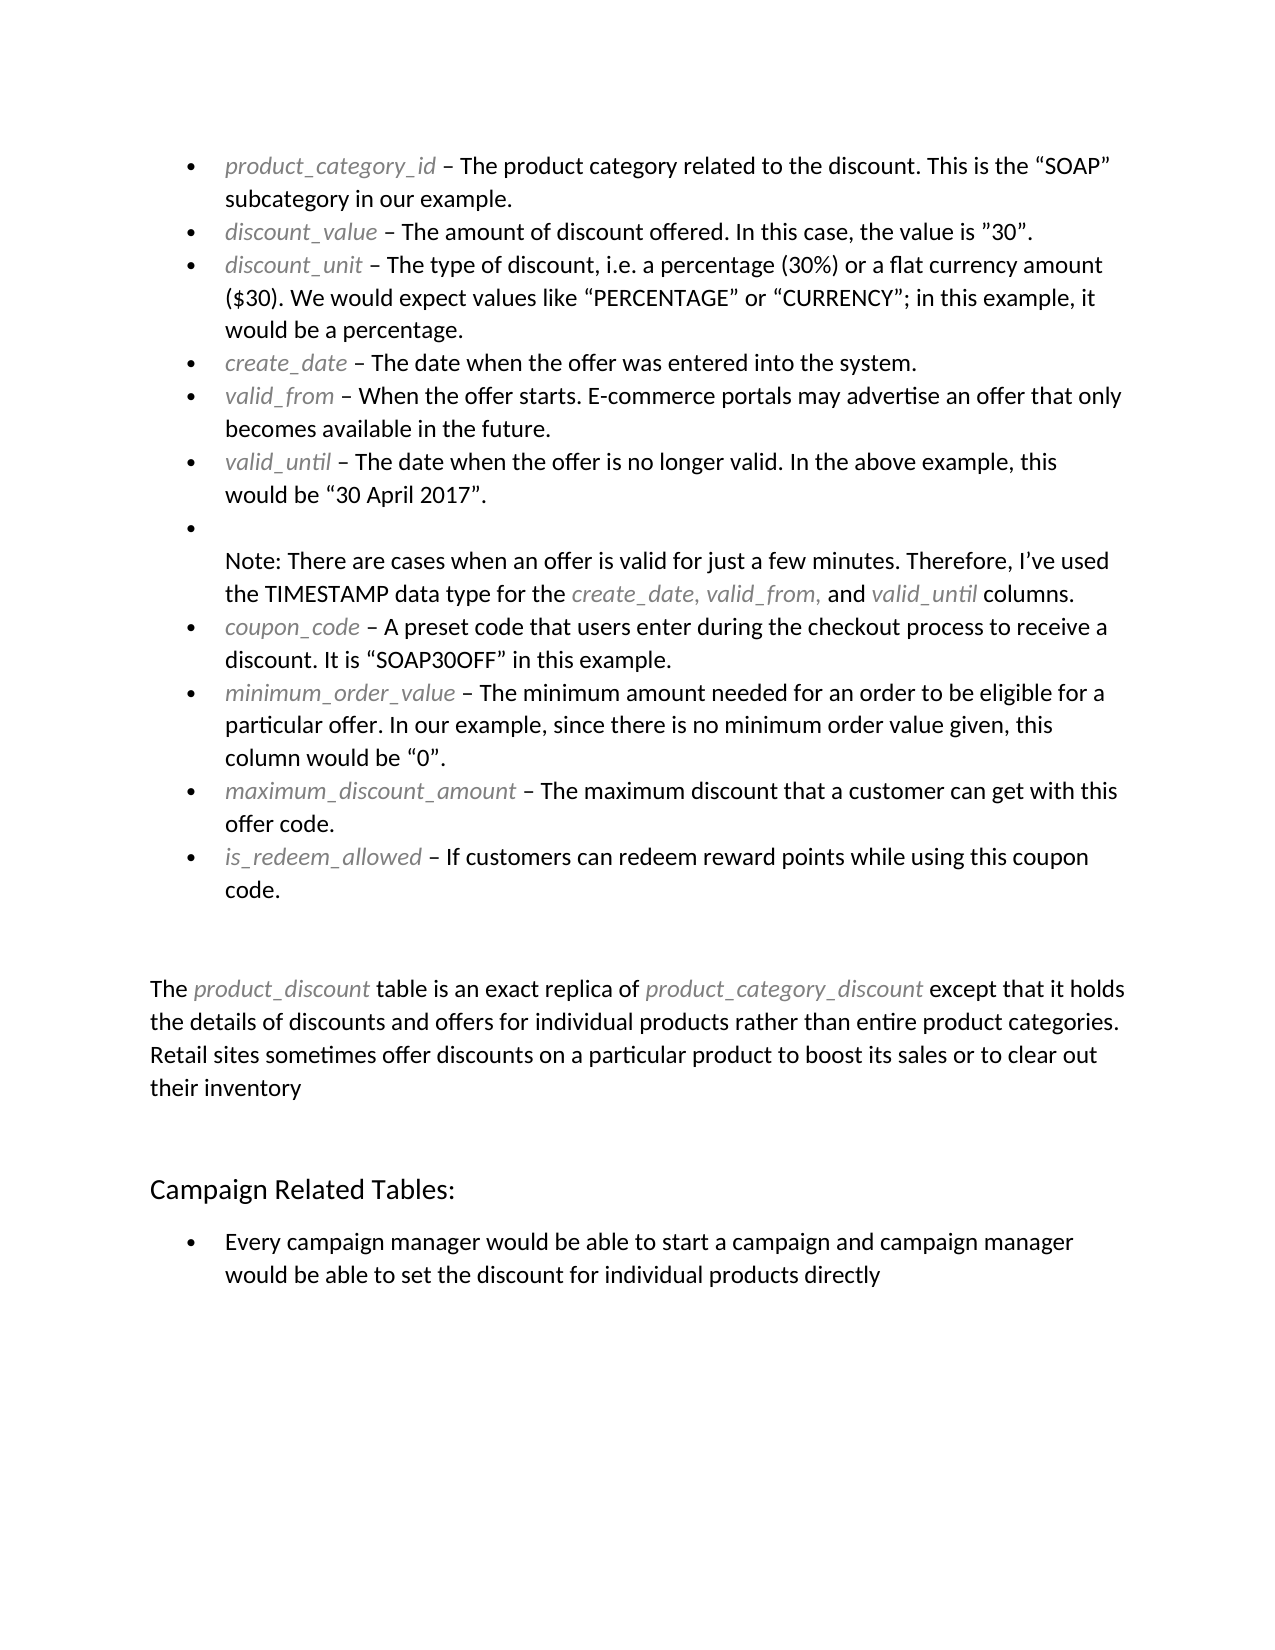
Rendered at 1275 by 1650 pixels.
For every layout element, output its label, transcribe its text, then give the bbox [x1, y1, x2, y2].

list Every campaign manager would be able to start a campaign and campaign manager would be able to set the discount for individual products directly [187, 1226, 1125, 1290]
list is_redeem_allowed – If customers can redeem reward points while using this coupon code. [187, 841, 1125, 905]
list create_date – The date when the offer was entered into the system. [187, 347, 1125, 378]
list maximum_discount_amount – The maximum discount that a customer can get with this offer code. [187, 775, 1125, 839]
list valid_from – When the offer starts. E-commerce portals may advertise an offer that only becomes available in the future. [187, 380, 1125, 444]
text Campaign Related Tables: [150, 1171, 1125, 1207]
list minimum_order_value – The minimum amount needed for an order to be eligible for a particular offer. In our example, since there is no minimum order value given, this column would be “0”. [187, 677, 1125, 773]
list Note: There are cases when an offer is valid for just a few minutes. Therefore, I’ve used the TIMESTAMP data type for the create_date, valid_from, and valid_until columns. [187, 512, 1125, 608]
text The product_discount table is an exact replica of product_category_discount except that it holds the details of discounts and offers for individual products rather than entire product categories. Retail sites sometimes offer discounts on a particular product to boost its sales or to clear out their inventory [150, 973, 1125, 1103]
list valid_until – The date when the offer is no longer valid. In the above example, this would be “30 April 2017”. [187, 446, 1125, 510]
list coupon_code – A preset code that users enter during the checkout process to receive a discount. It is “SOAP30OFF” in this example. [187, 611, 1125, 674]
list product_category_id – The product category related to the discount. This is the “SOAP” subcategory in our example. [187, 150, 1125, 213]
list discount_value – The amount of discount offered. In this case, the value is ”30”. [187, 216, 1125, 246]
list discount_unit – The type of discount, i.e. a percentage (30%) or a flat currency amount ($30). We would expect values like “PERCENTAGE” or “CURRENCY”; in this example, it would be a percentage. [187, 249, 1125, 345]
